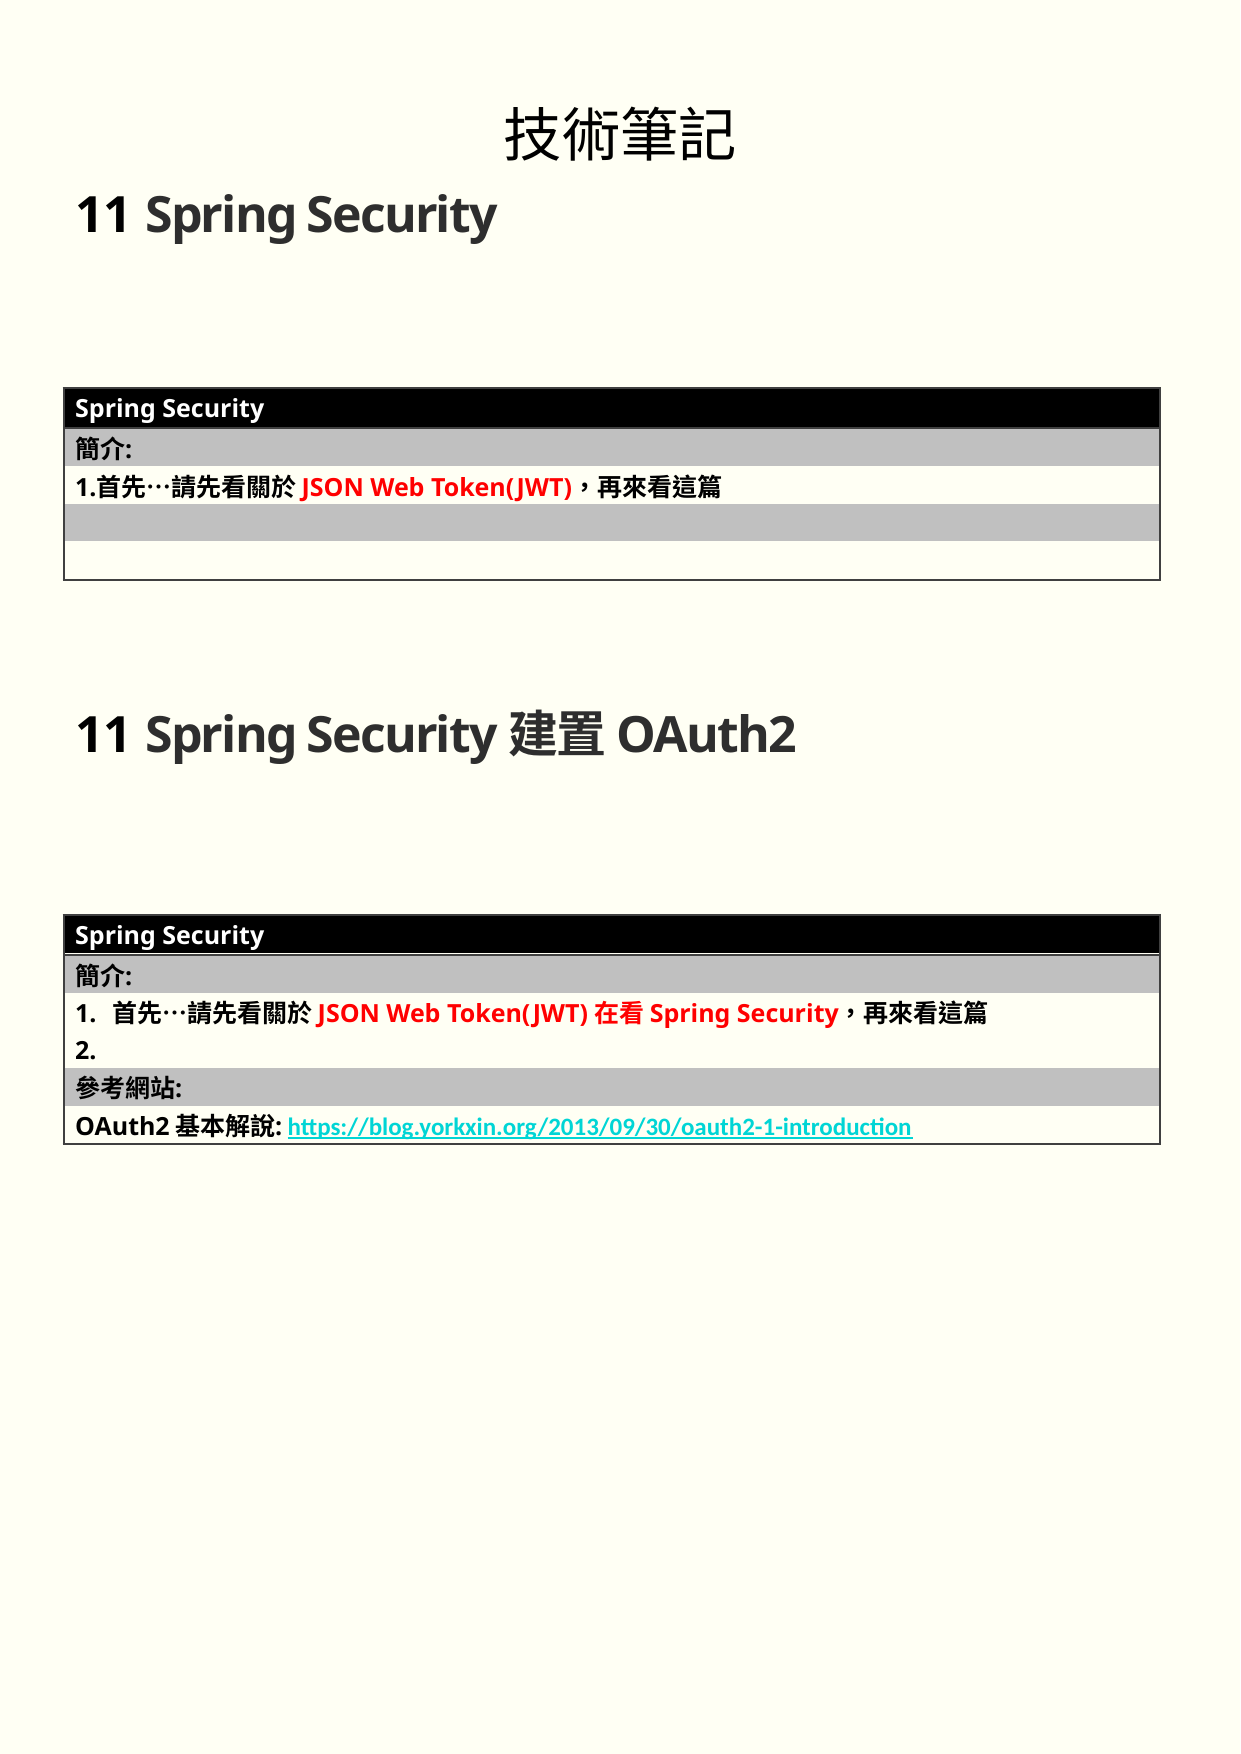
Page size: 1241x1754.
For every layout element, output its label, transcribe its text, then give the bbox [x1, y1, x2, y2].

table_cell 簡介: [65, 429, 1159, 466]
table_cell [65, 541, 1159, 579]
table_cell 1.首先…請先看關於JSON Web Token(JWT)，再來看這篇 [65, 466, 1159, 504]
table_header Spring Security [65, 916, 1159, 953]
table_cell 簡介: [65, 956, 1159, 993]
table_header Spring Security [65, 389, 1159, 427]
table_cell 首先…請先看關於JSON Web Token(JWT) 在看Spring Security，再來看這篇 [65, 993, 1159, 1068]
table_cell OAuth2基本解說: https://blog.yorkxin.org/2013/09/30/oauth2-1-introduction [65, 1106, 1159, 1143]
subtitle 11 Spring Security 建置OAuth2 [75, 693, 1165, 768]
table_cell [65, 504, 1159, 541]
table_cell 參考網站: [65, 1068, 1159, 1106]
subtitle 11 Spring Security [75, 176, 1165, 251]
